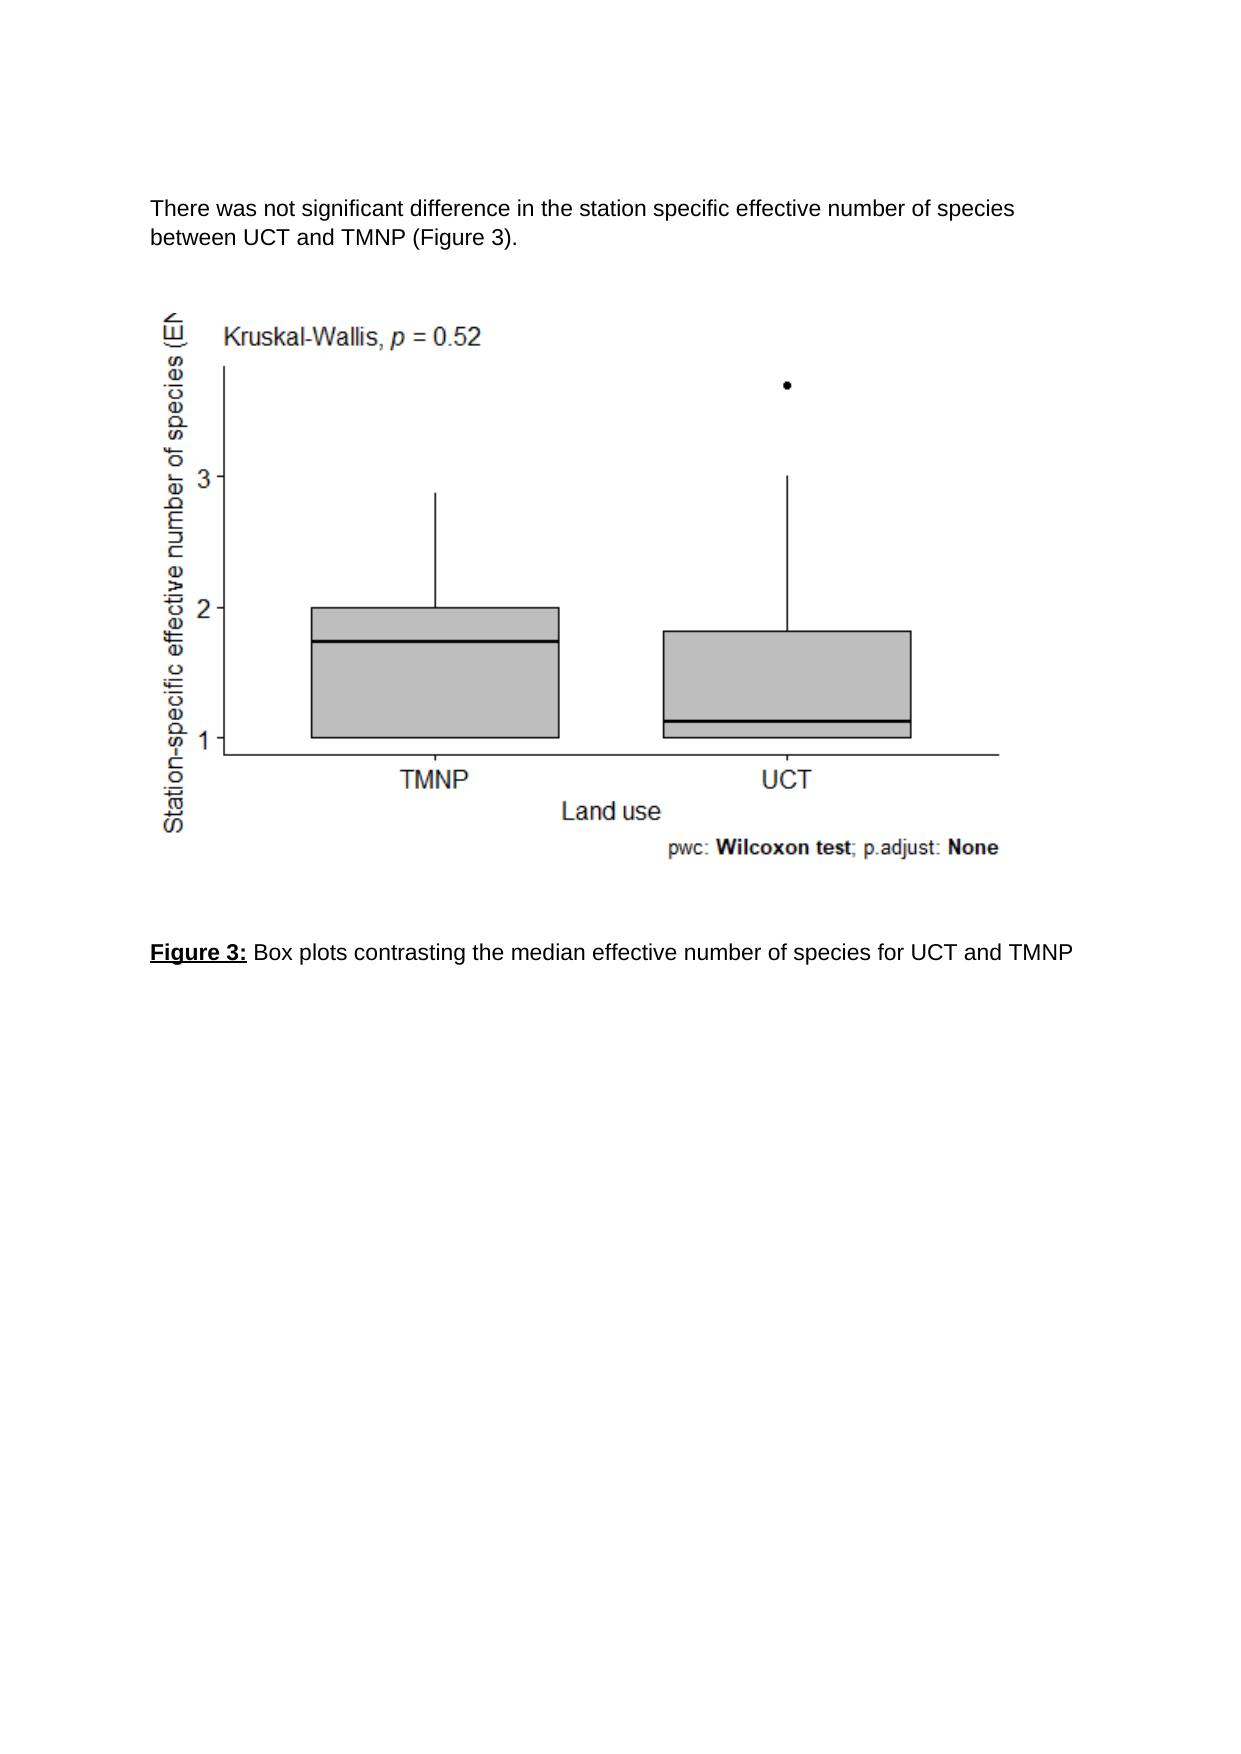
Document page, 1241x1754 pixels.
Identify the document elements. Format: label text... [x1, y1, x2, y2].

text There was not significant difference in the station specific effective number of species between UCT and TMNP (Figure 3). [150, 195, 1090, 250]
text Figure 3: Box plots contrasting the median effective number of species for UCT and TMNP [150, 939, 1090, 965]
picture [150, 313, 1012, 875]
